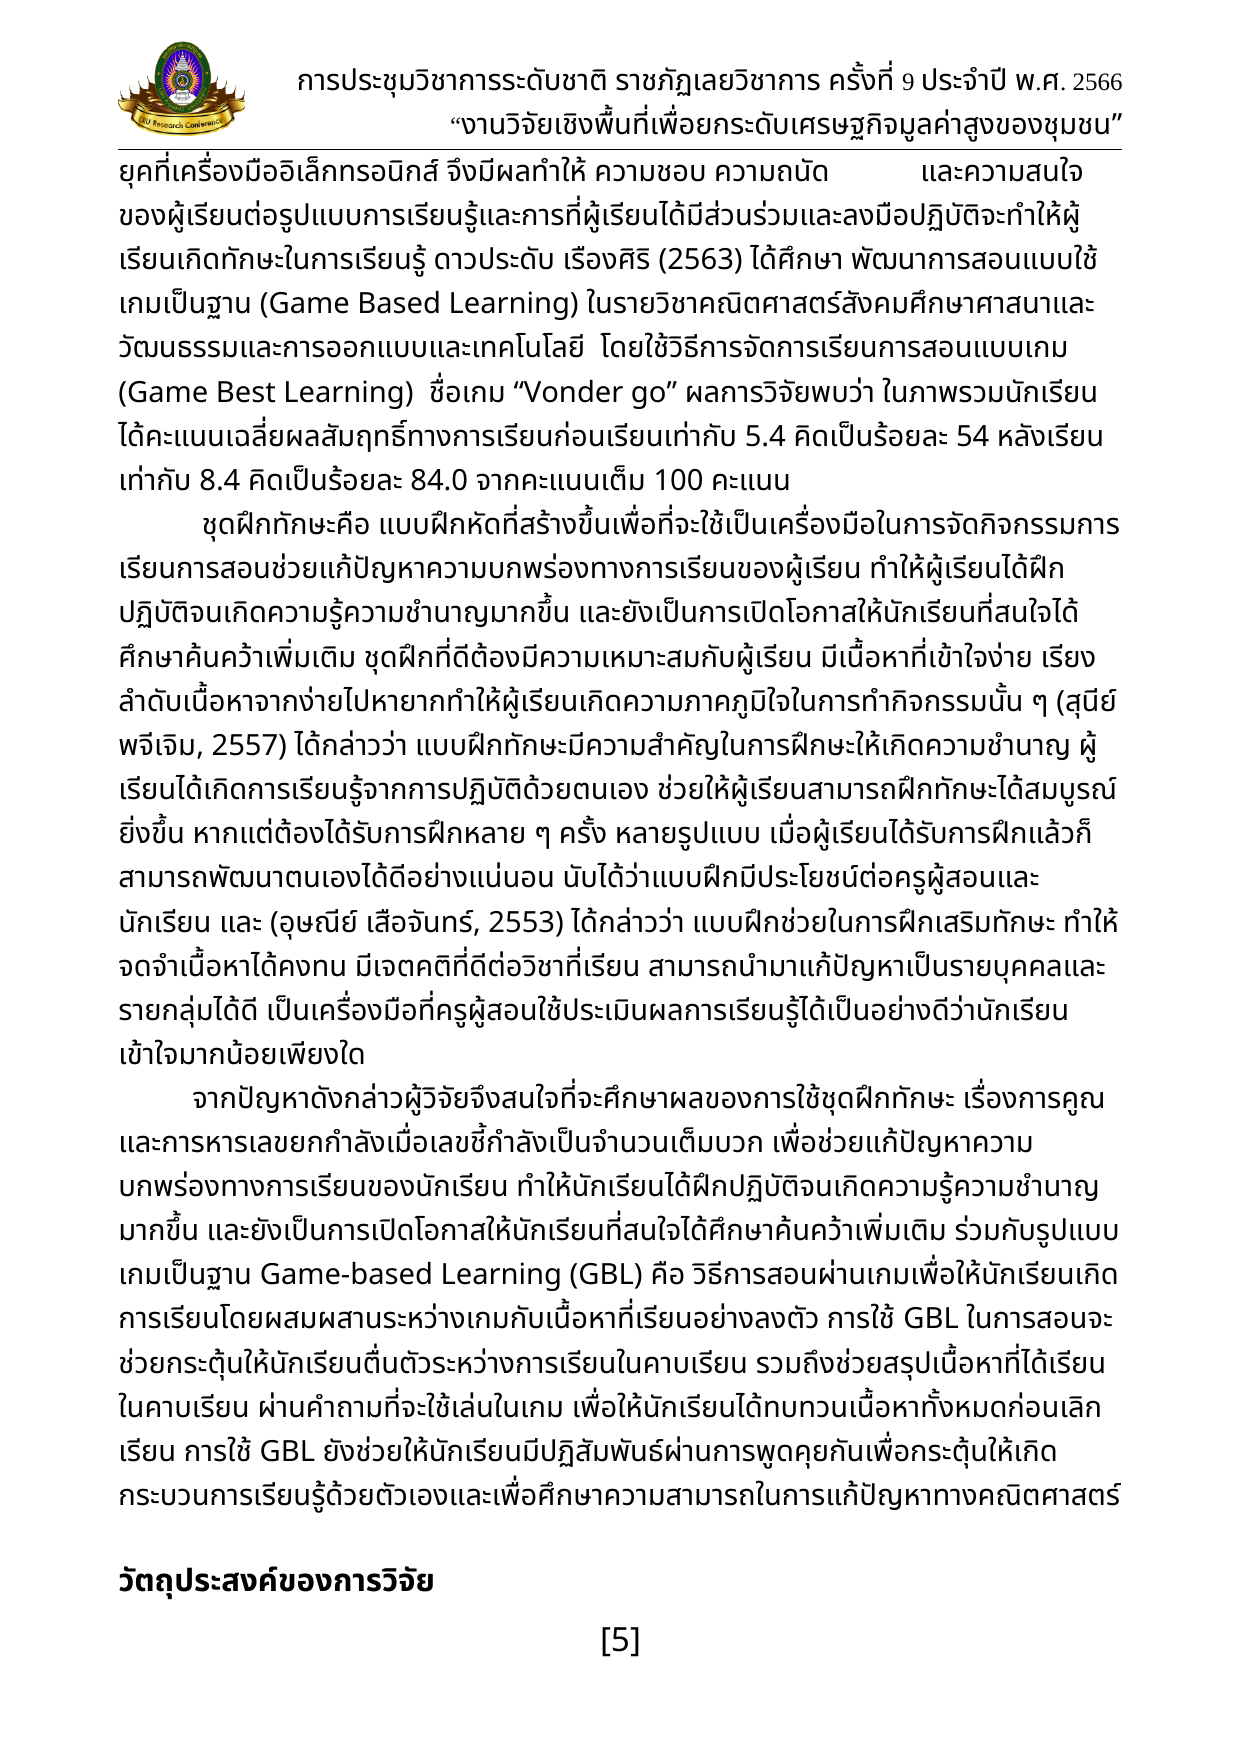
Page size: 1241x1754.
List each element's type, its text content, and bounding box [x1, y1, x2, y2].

text จากปัญหาดังกล่าวผู้วิจัยจึงสนใจที่จะศึกษาผลของการใช้ชุดฝึกทักษะ เรื่องการคูณและการหารเลขยกกำลังเมื่อเลขชี้กำลังเป็นจำนวนเต็มบวก เพื่อช่วยแก้ปัญหาความบกพร่องทางการเรียนของนักเรียน ทำให้นักเรียนได้ฝึกปฏิบัติจนเกิดความรู้ความชำนาญมากขึ้น และยังเป็นการเปิดโอกาสให้นักเรียนที่สนใจได้ศึกษาค้นคว้าเพิ่มเติม ร่วมกับรูปแบบเกมเป็นฐาน Game-based Learning (GBL) คือ วิธีการสอนผ่านเกมเพื่อให้นักเรียนเกิดการเรียนโดยผสมผสานระหว่างเกมกับเนื้อหาที่เรียนอย่างลงตัว การใช้ GBL ในการสอนจะช่วยกระตุ้นให้นักเรียนตื่นตัวระหว่างการเรียนในคาบเรียน รวมถึงช่วยสรุปเนื้อหาที่ได้เรียนในคาบเรียน ผ่านคำถามที่จะใช้เล่นในเกม เพื่อให้นักเรียนได้ทบทวนเนื้อหาทั้งหมดก่อนเลิกเรียน การใช้ GBL ยังช่วยให้นักเรียนมีปฏิสัมพันธ์ผ่านการพูดคุยกันเพื่อกระตุ้นให้เกิดกระบวนการเรียนรู้ด้วยตัวเองและเพื่อศึกษาความสามารถในการแก้ปัญหาทางคณิตศาสตร์ [118, 1077, 1122, 1518]
text วัตถุประสงค์ของการวิจัย [118, 1558, 1122, 1605]
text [118, 150, 1122, 504]
text ชุดฝึกทักษะคือ แบบฝึกหัดที่สร้างขึ้นเพื่อที่จะใช้เป็นเครื่องมือในการจัดกิจกรรมการเรียนการสอนช่วยแก้ปัญหาความบกพร่องทางการเรียนของผู้เรียน ทำให้ผู้เรียนได้ฝึกปฏิบัติจนเกิดความรู้ความชำนาญมากขึ้น และยังเป็นการเปิดโอกาสให้นักเรียนที่สนใจได้ศึกษาค้นคว้าเพิ่มเติม ชุดฝึกที่ดีต้องมีความเหมาะสมกับผู้เรียน มีเนื้อหาที่เข้าใจง่าย เรียงลำดับเนื้อหาจากง่ายไปหายากทำให้ผู้เรียนเกิดความภาคภูมิใจในการทำกิจกรรมนั้น ๆ (สุนีย์ พจีเจิม, 2557) ได้กล่าวว่า แบบฝึกทักษะมีความสำคัญในการฝึกษะให้เกิดความชำนาญ ผู้เรียนได้เกิดการเรียนรู้จากการปฏิบัติด้วยตนเอง ช่วยให้ผู้เรียนสามารถฝึกทักษะได้สมบูรณ์ยิ่งขึ้น หากแต่ต้องได้รับการฝึกหลาย ๆ ครั้ง หลายรูปแบบ เมื่อผู้เรียนได้รับการฝึกแล้วก็สามารถพัฒนาตนเองได้ดีอย่างแน่นอน นับได้ว่าแบบฝึกมีประโยชน์ต่อครูผู้สอนและนักเรียน และ (อุษณีย์ เสือจันทร์, 2553) ได้กล่าวว่า แบบฝึกช่วยในการฝึกเสริมทักษะ ทำให้จดจำเนื้อหาได้คงทน มีเจตคติที่ดีต่อวิชาที่เรียน สามารถนำมาแก้ปัญหาเป็นรายบุคคลและรายกลุ่มได้ดี เป็นเครื่องมือที่ครูผู้สอนใช้ประเมินผลการเรียนรู้ได้เป็นอย่างดีว่านักเรียนเข้าใจมากน้อยเพียงใด [118, 504, 1122, 1077]
picture [116, 40, 245, 134]
